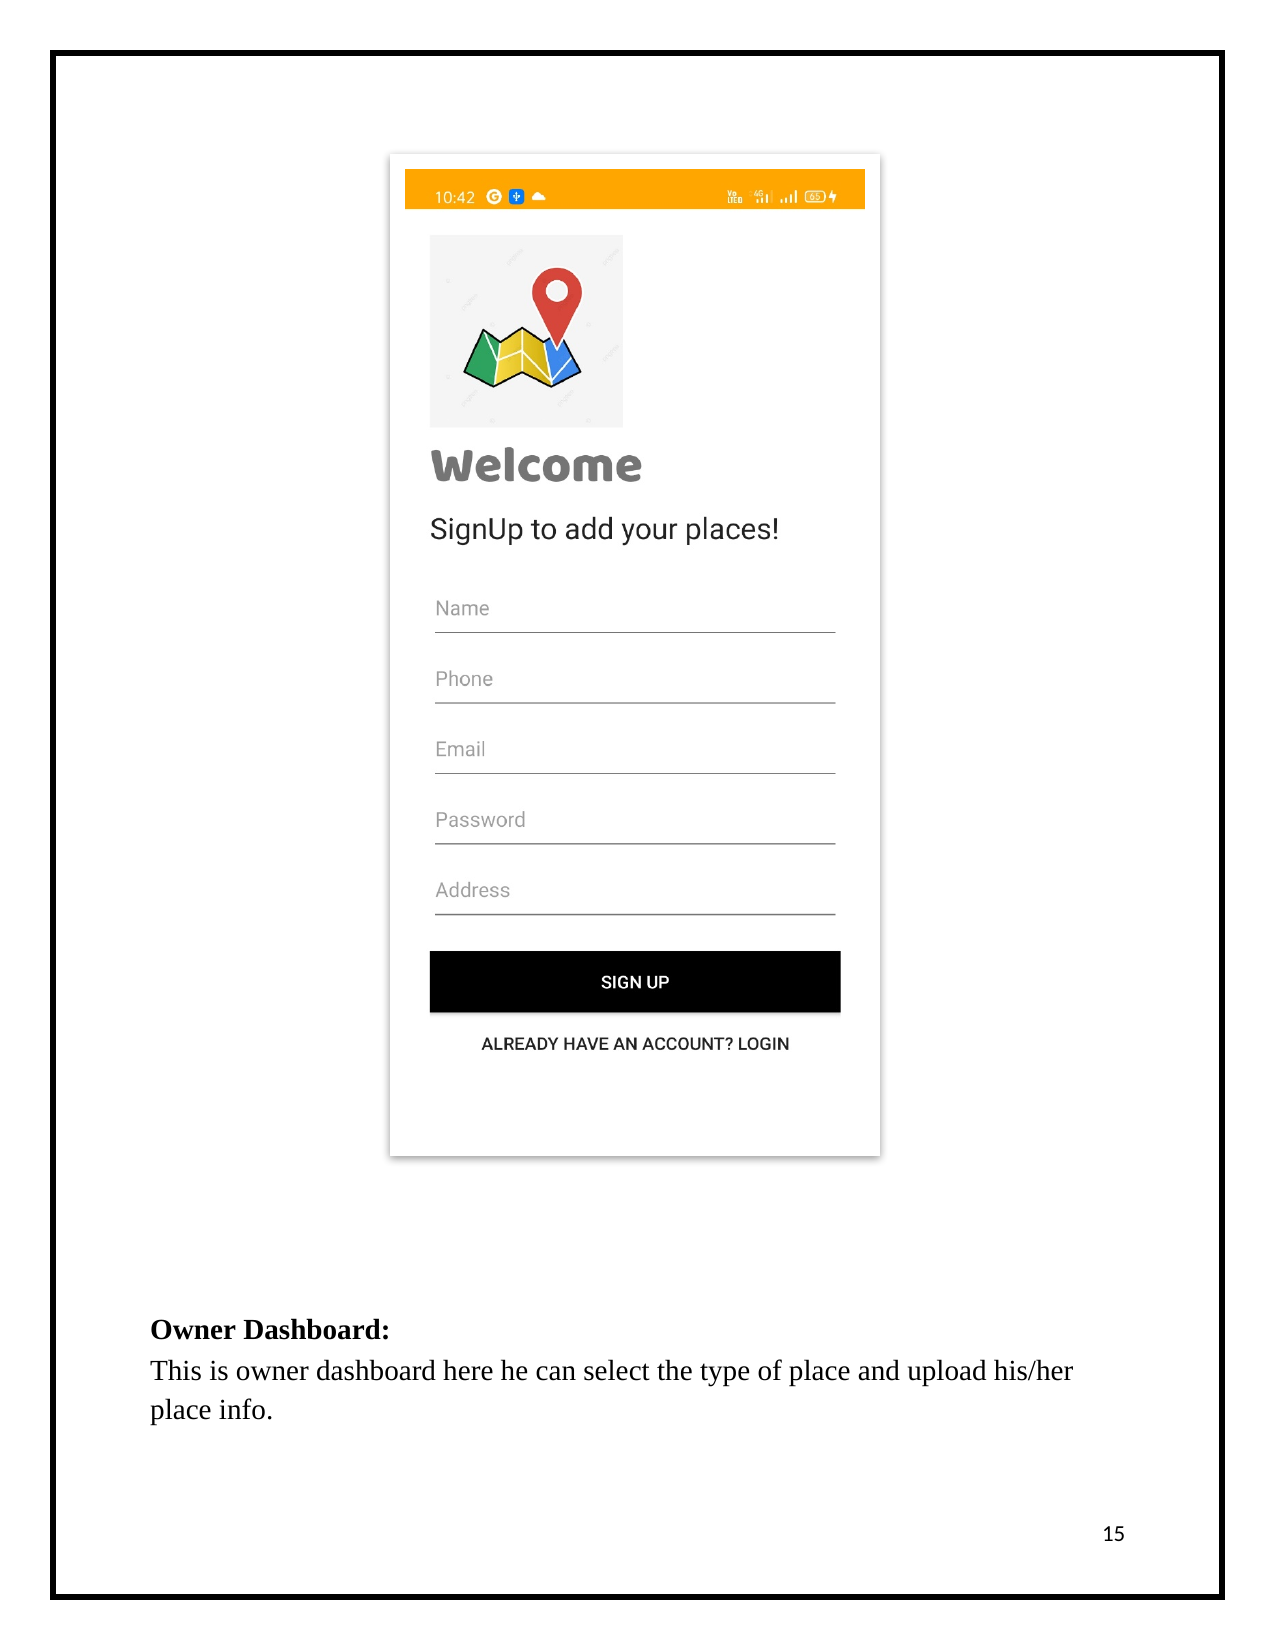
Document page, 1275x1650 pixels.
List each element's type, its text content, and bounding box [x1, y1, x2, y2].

text This is owner dashboard here he can select the type of place and upload his/her place info. [150, 1353, 1125, 1425]
text Owner Dashboard: [150, 1312, 1125, 1346]
picture [405, 169, 865, 1142]
